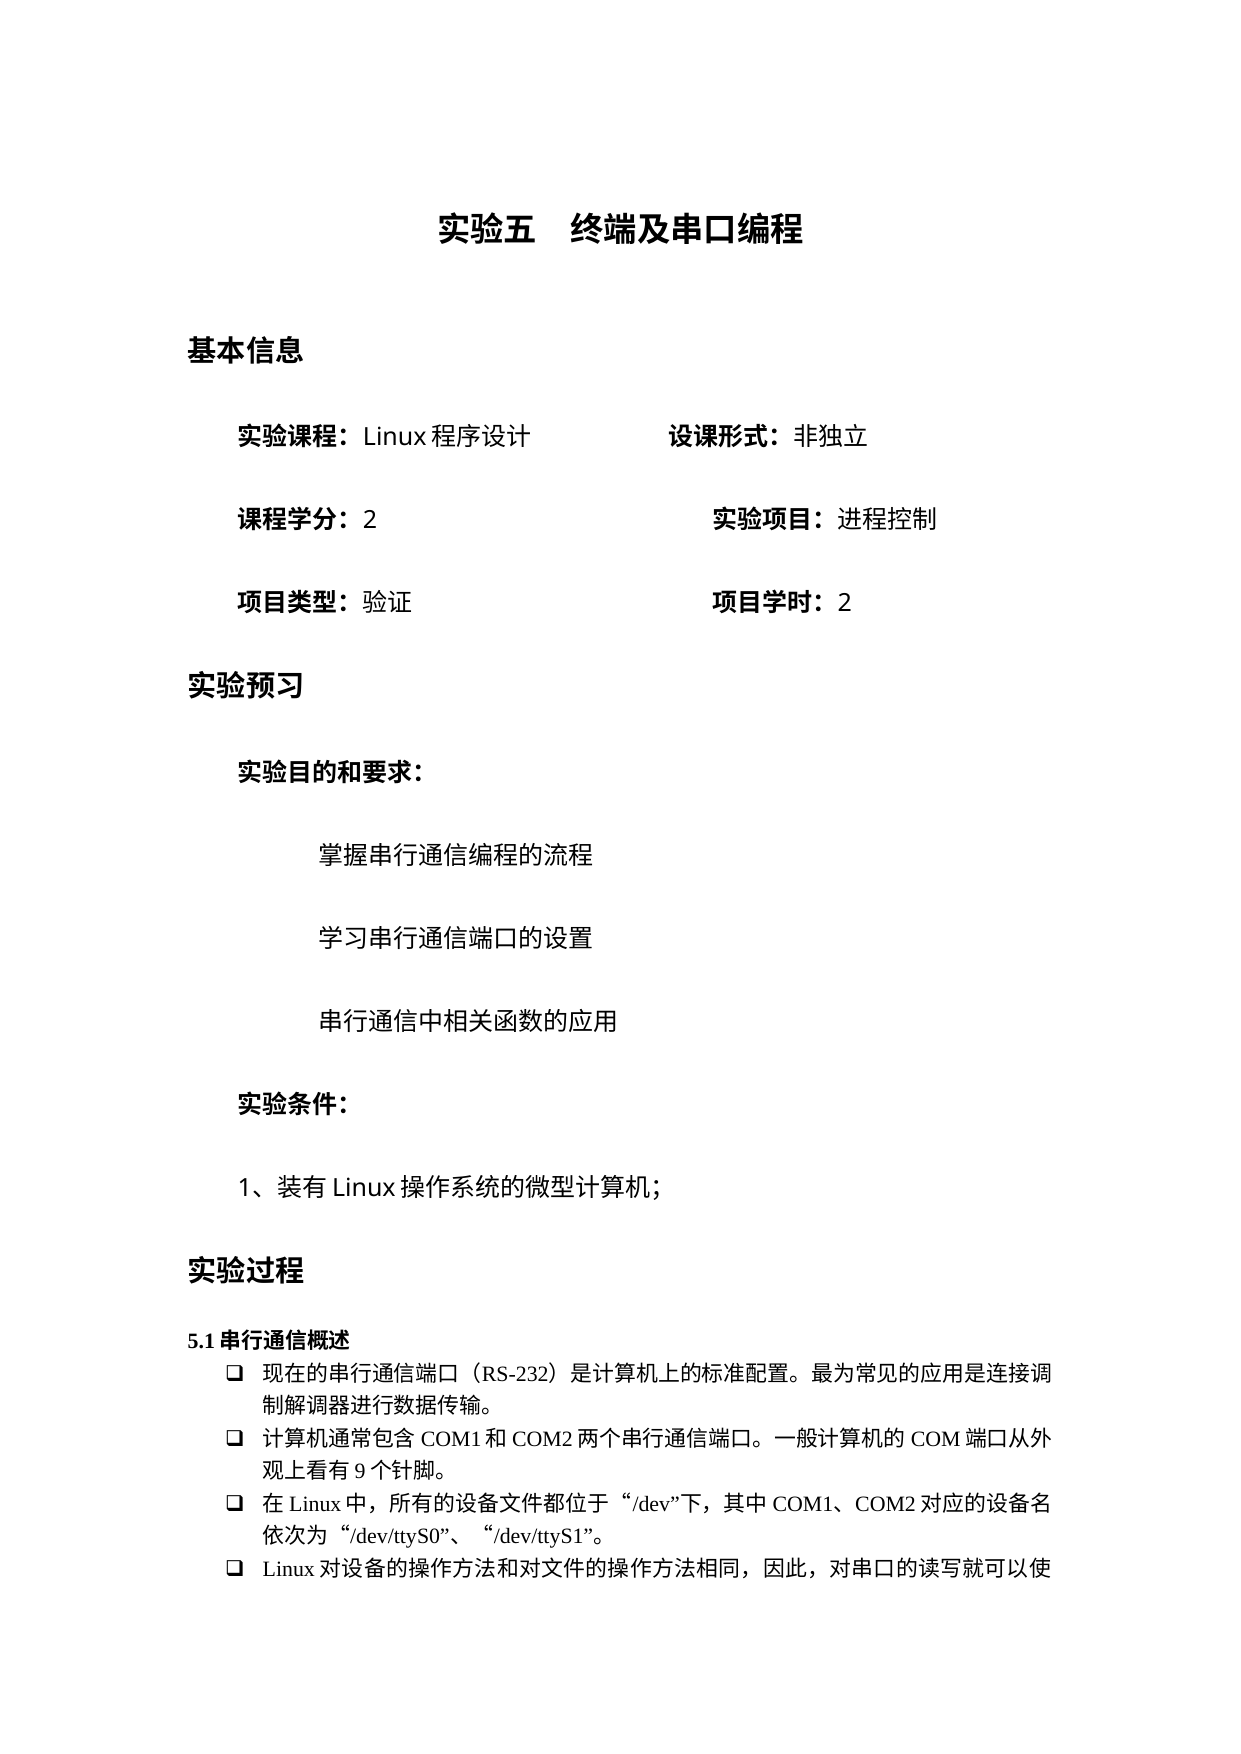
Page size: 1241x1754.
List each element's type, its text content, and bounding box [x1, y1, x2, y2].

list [225, 1550, 1053, 1583]
text 学习串行通信端口的设置 [187, 904, 1053, 969]
subtitle 实验五 终端及串口编程 [187, 194, 1053, 259]
text 实验条件： [187, 1070, 1053, 1135]
list 计算机通常包含COM1和COM2两个串行通信端口。一般计算机的COM端口从外观上看有9个针脚。 [225, 1420, 1053, 1485]
text 项目类型：验证 项目学时：2 [187, 568, 1053, 633]
text 1、装有Linux操作系统的微型计算机； [187, 1153, 1053, 1218]
text 串行通信中相关函数的应用 [187, 987, 1053, 1052]
subtitle 实验过程 [187, 1236, 1053, 1301]
subtitle 基本信息 [187, 316, 1053, 381]
text 实验课程：Linux程序设计 设课形式：非独立 [187, 402, 1053, 467]
text 实验目的和要求： [187, 738, 1053, 803]
subtitle 实验预习 [187, 652, 1053, 717]
text 5.1串行通信概述 [187, 1323, 1053, 1355]
list 现在的串行通信端口（RS-232）是计算机上的标准配置。最为常见的应用是连接调制解调器进行数据传输。 [225, 1355, 1053, 1420]
text 课程学分：2 实验项目：进程控制 [187, 485, 1053, 550]
text 掌握串行通信编程的流程 [187, 821, 1053, 886]
list 在Linux中，所有的设备文件都位于“/dev”下，其中COM1、COM2对应的设备名依次为“/dev/ttyS0”、“/dev/ttyS1”。 [225, 1485, 1053, 1550]
